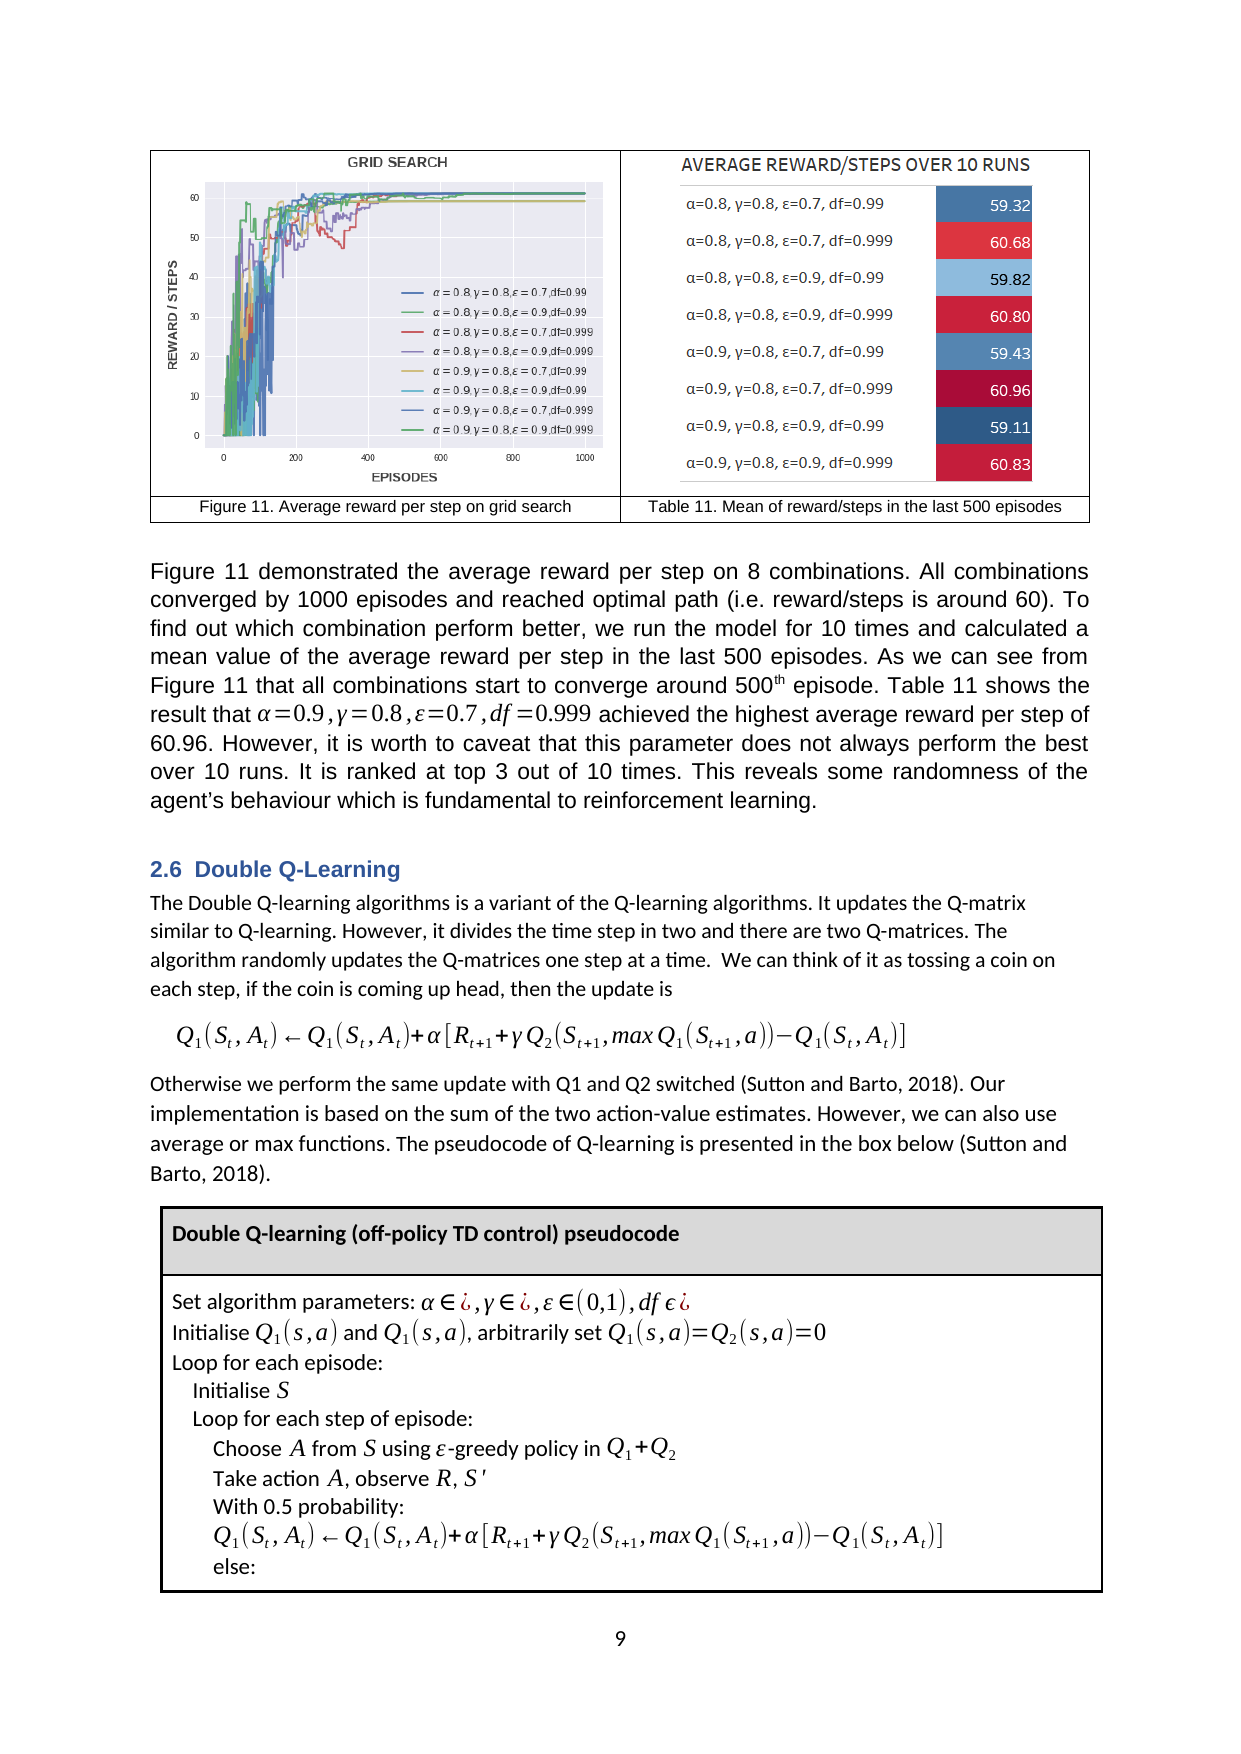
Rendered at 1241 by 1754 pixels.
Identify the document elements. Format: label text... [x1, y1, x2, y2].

picture [161, 151, 609, 490]
subtitle Double Q-Learning [150, 856, 1090, 882]
table_header Double Q-learning (off-policy TD control) pseudocode [163, 1209, 1101, 1274]
table_header [151, 151, 620, 496]
picture [673, 151, 1037, 490]
table_cell Table 11. Mean of reward/steps in the last 500 episodes [621, 497, 1089, 522]
text Figure 11 demonstrated the average reward per step on 8 combinations. All combinations converged by 1000 episodes and reached optimal path (i.e. reward/steps is around 60). To find out which combination perform better, we run the model for 10 times and calculated a mean value of the average reward per step in the last 500 episodes. As we can see from Figure 11 that all combinations start to converge around 500th episode. Table 11 shows the result that achieved the highest average reward per step of 60.96. However, it is worth to caveat that this parameter does not always perform the best over 10 runs. It is ranked at top 3 out of 10 times. This reveals some randomness of the agent’s behaviour which is fundamental to reinforcement learning. [150, 558, 1090, 813]
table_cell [163, 1276, 1101, 1590]
table_cell Figure 11. Average reward per step on grid search [151, 497, 620, 522]
text Otherwise we perform the same update with Q1 and Q2 switched (Sutton and Barto, 2018). Our implementation is based on the sum of the two action-value estimates. However, we can also use average or max functions. The pseudocode of Q-learning is presented in the box below (Sutton and Barto, 2018). [150, 1069, 1090, 1188]
text The Double Q-learning algorithms is a variant of the Q-learning algorithms. It updates the Q-matrix similar to Q-learning. However, it divides the time step in two and there are two Q-matrices. The algorithm randomly updates the Q-matrices one step at a time. We can think of it as tossing a coin on each step, if the coin is coming up head, then the update is [150, 889, 1090, 1002]
table_header [621, 151, 1089, 496]
